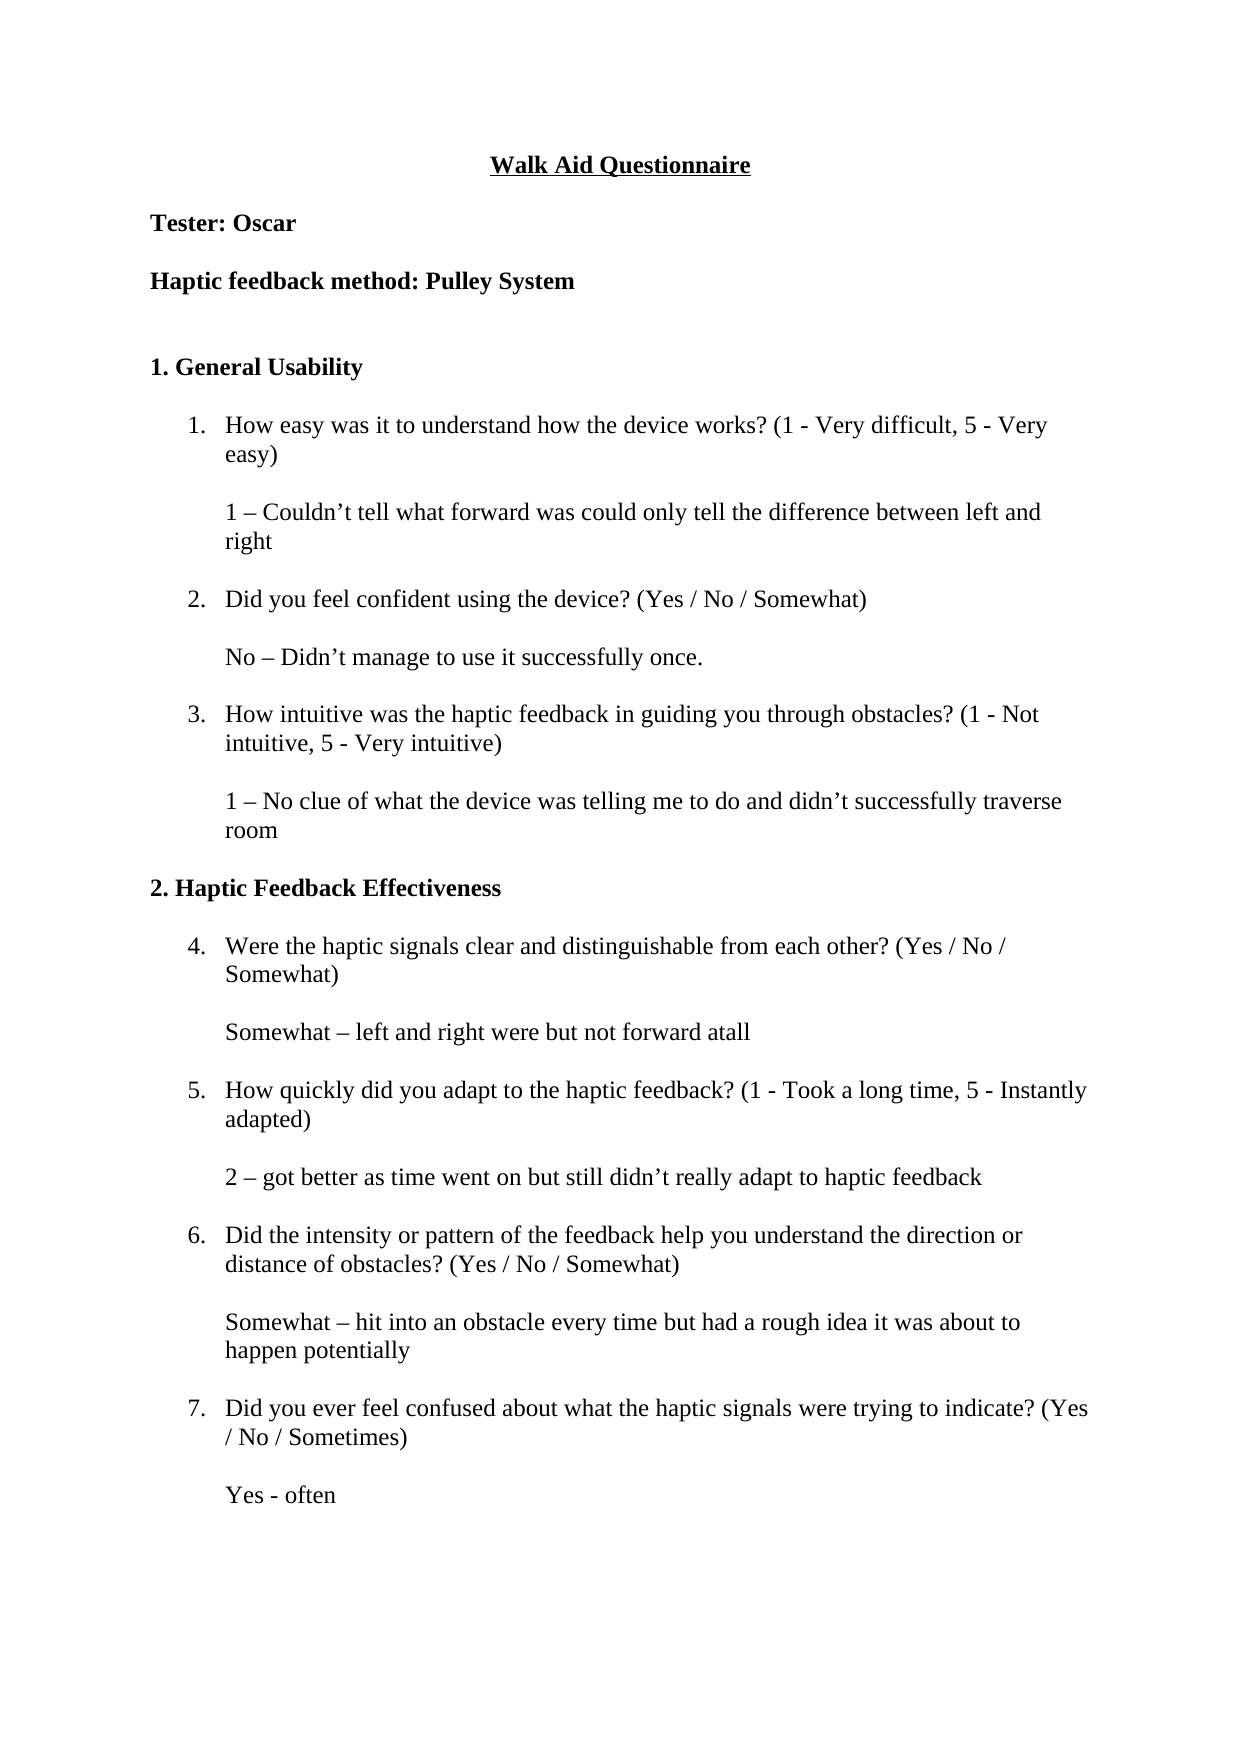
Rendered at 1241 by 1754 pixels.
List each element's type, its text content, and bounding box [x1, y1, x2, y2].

text 1 – Couldn’t tell what forward was could only tell the difference between left and right [225, 497, 1090, 554]
list How quickly did you adapt to the haptic feedback? (1 - Took a long time, 5 - Instantly adapted) [187, 1075, 1090, 1133]
text 2. Haptic Feedback Effectiveness [150, 873, 1090, 902]
list Did you feel confident using the device? (Yes / No / Somewhat) [187, 584, 1090, 612]
list How intuitive was the haptic feedback in guiding you through obstacles? (1 - Not intuitive, 5 - Very intuitive) [187, 699, 1090, 757]
text 2 – got better as time went on but still didn’t really adapt to haptic feedback [225, 1162, 1090, 1191]
list Did you ever feel confused about what the haptic signals were trying to indicate? (Yes / No / Sometimes) [187, 1393, 1090, 1451]
list How easy was it to understand how the device works? (1 - Very difficult, 5 - Very easy) [187, 410, 1090, 468]
text No – Didn’t manage to use it successfully once. [225, 642, 1090, 670]
list Were the haptic signals clear and distinguishable from each other? (Yes / No / Somewhat) [187, 931, 1090, 988]
text Yes - often [225, 1480, 1090, 1509]
text 1 – No clue of what the device was telling me to do and didn’t successfully traverse room [225, 786, 1090, 844]
text Haptic feedback method: Pulley System [150, 266, 1090, 294]
text Walk Aid Questionnaire [150, 150, 1090, 179]
text Somewhat – left and right were but not forward atall [225, 1017, 1090, 1046]
list Did the intensity or pattern of the feedback help you understand the direction or distance of obstacles? (Yes / No / Somewhat) [187, 1220, 1090, 1277]
text Tester: Oscar [150, 208, 1090, 237]
text Somewhat – hit into an obstacle every time but had a rough idea it was about to happen potentially [225, 1307, 1090, 1364]
text 1. General Usability [150, 352, 1090, 381]
